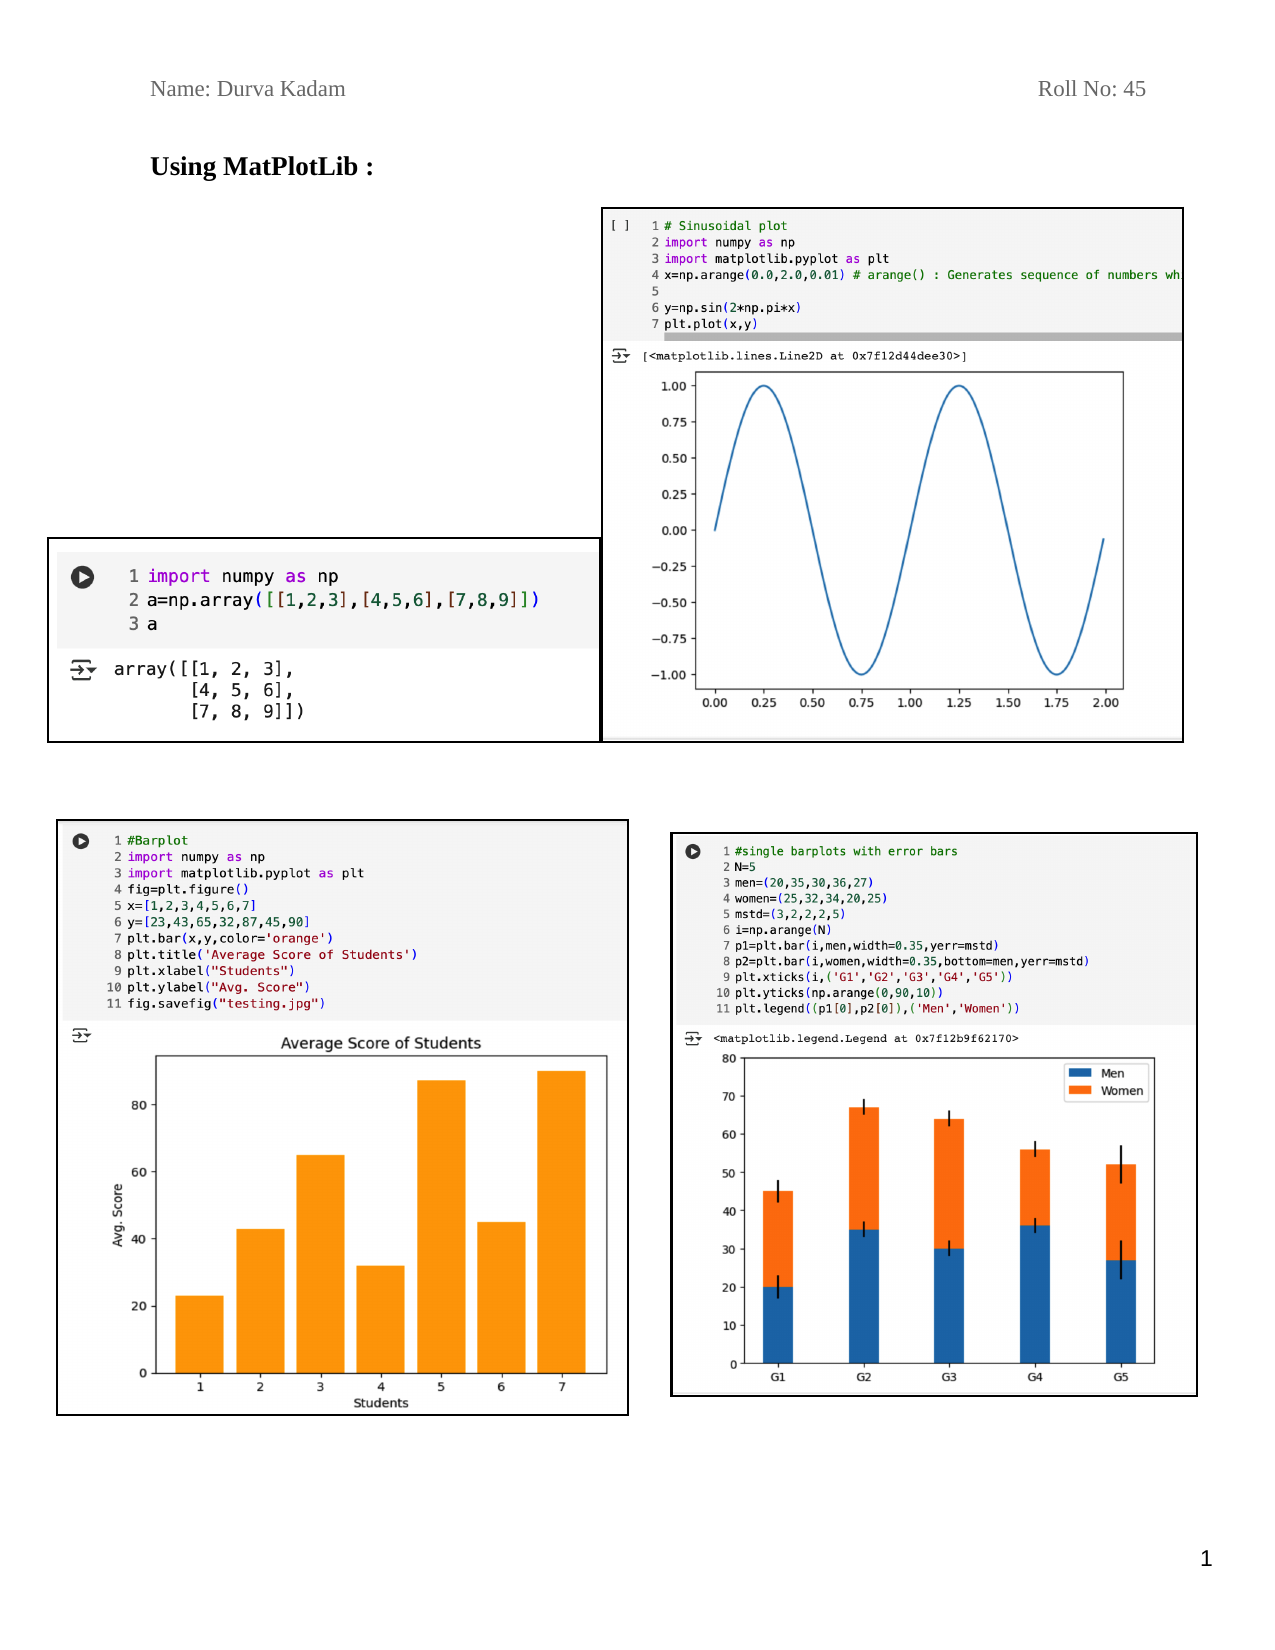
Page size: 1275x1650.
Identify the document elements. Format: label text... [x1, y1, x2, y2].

text Using MatPlotLib : [150, 150, 1266, 181]
picture [673, 834, 1196, 1395]
picture [49, 539, 599, 741]
picture [58, 821, 627, 1414]
picture [603, 209, 1182, 741]
